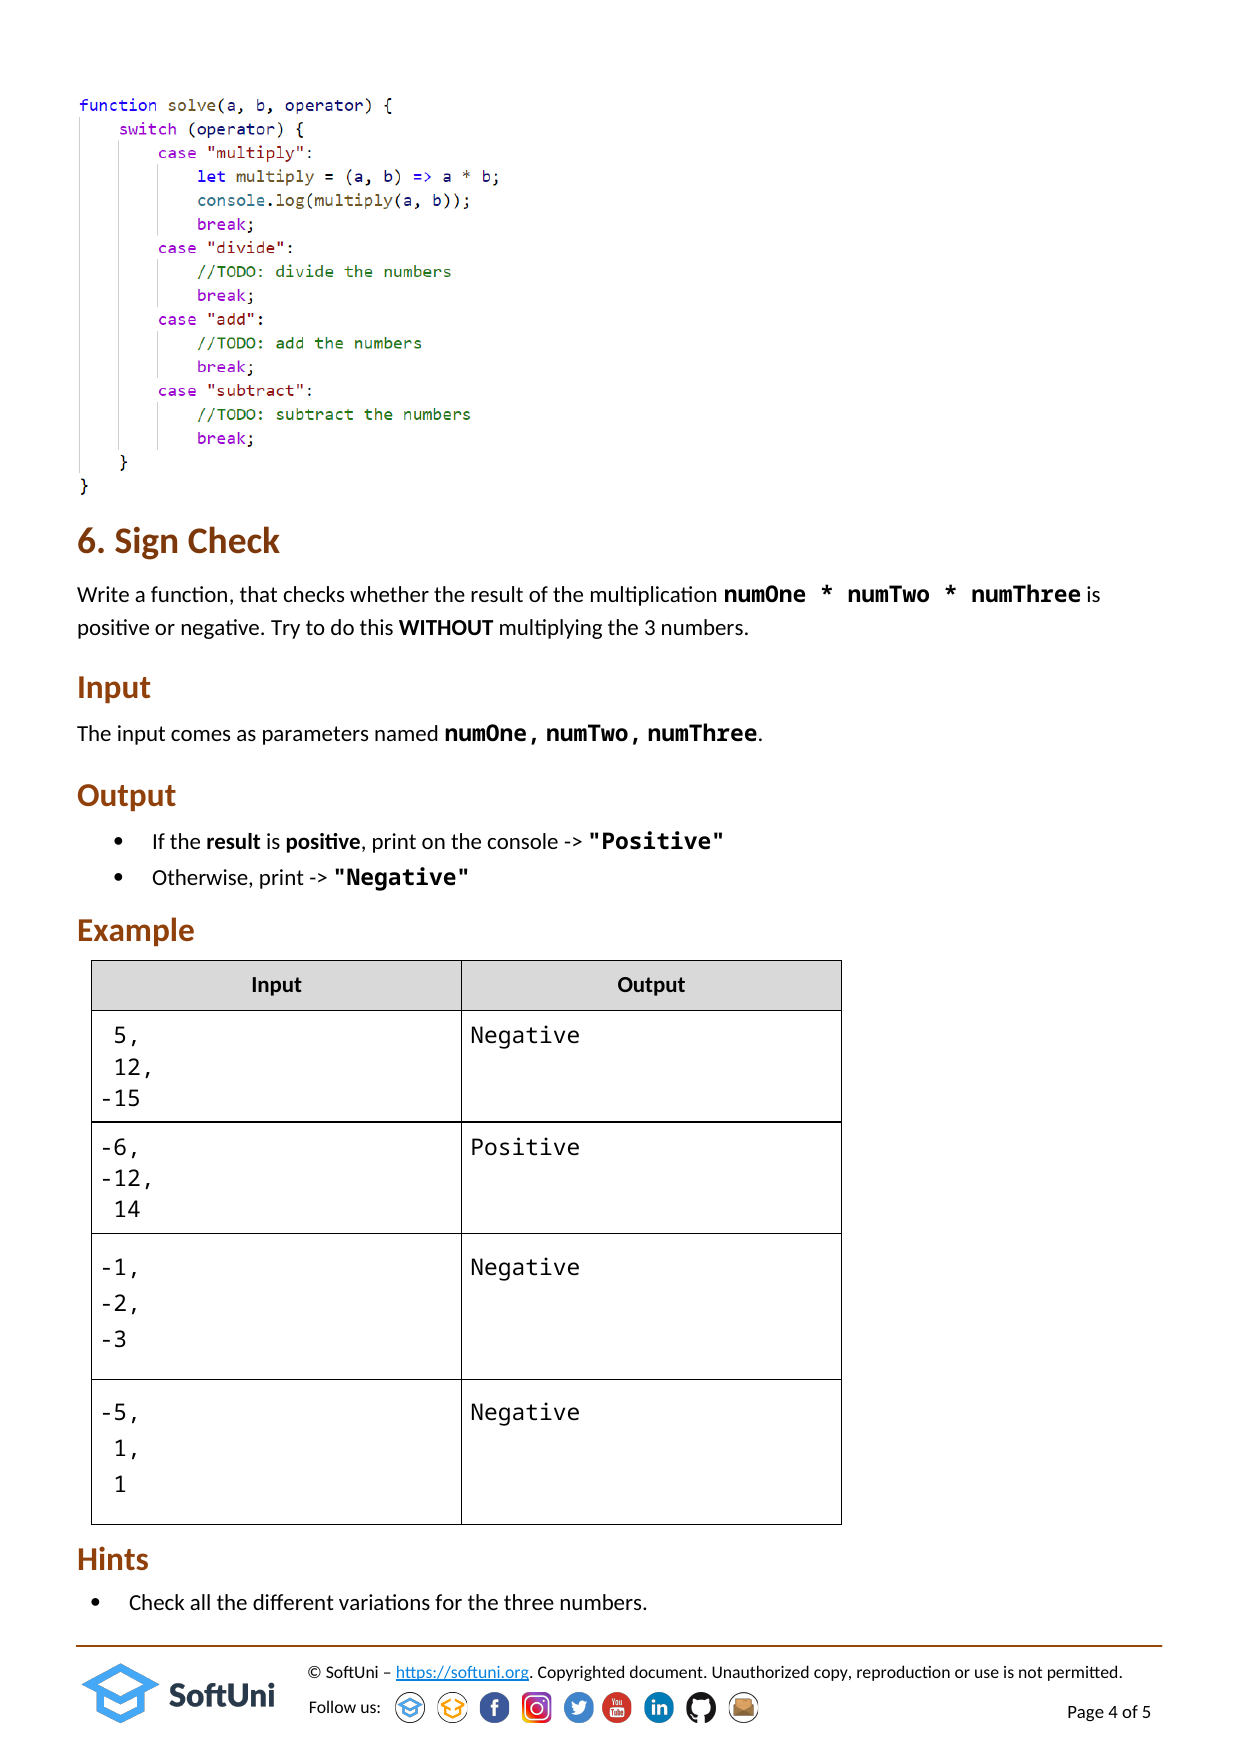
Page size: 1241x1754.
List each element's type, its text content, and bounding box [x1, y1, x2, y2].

table_cell Negative [462, 1380, 841, 1524]
picture [665, 1692, 674, 1701]
picture [522, 1692, 552, 1723]
table_cell Negative [462, 1011, 841, 1121]
text Write a function, that checks whether the result of the multiplication numOne * numTwo * numThree is positive or negative. Try to do this WITHOUT multiplying the 3 numbers. [77, 578, 1163, 641]
picture [644, 1692, 653, 1701]
subtitle Input [77, 666, 1163, 707]
picture [437, 1692, 468, 1723]
subtitle Sign Check [77, 517, 1163, 563]
picture [644, 1714, 653, 1723]
table_cell -1, -2, -3 [92, 1234, 461, 1378]
table_cell 5, 12, -15 [92, 1011, 461, 1121]
list Otherwise, print -> "Negative" [114, 861, 1163, 892]
picture [665, 1714, 674, 1723]
text The input comes as parameters named numOne, numTwo, numThree. [77, 717, 1163, 749]
picture [76, 95, 507, 501]
table_header Input [92, 961, 461, 1010]
table_header Output [462, 961, 841, 1010]
table_cell Negative [462, 1234, 841, 1378]
list Check all the different variations for the three numbers. [91, 1588, 1163, 1616]
picture [75, 1658, 281, 1729]
picture [395, 1692, 425, 1723]
picture [658, 1705, 667, 1714]
table_cell -6, -12, 14 [92, 1123, 461, 1233]
table_cell Positive [462, 1123, 841, 1233]
picture [479, 1692, 510, 1723]
subtitle Output [77, 774, 1163, 815]
picture [728, 1692, 759, 1723]
table_cell -5, 1, 1 [92, 1380, 461, 1524]
picture [686, 1692, 716, 1723]
subtitle Hints [77, 1537, 1163, 1578]
picture [564, 1692, 594, 1723]
list If the result is positive, print on the console -> "Positive" [114, 825, 1163, 856]
subtitle Example [77, 909, 1163, 950]
picture [602, 1692, 632, 1723]
